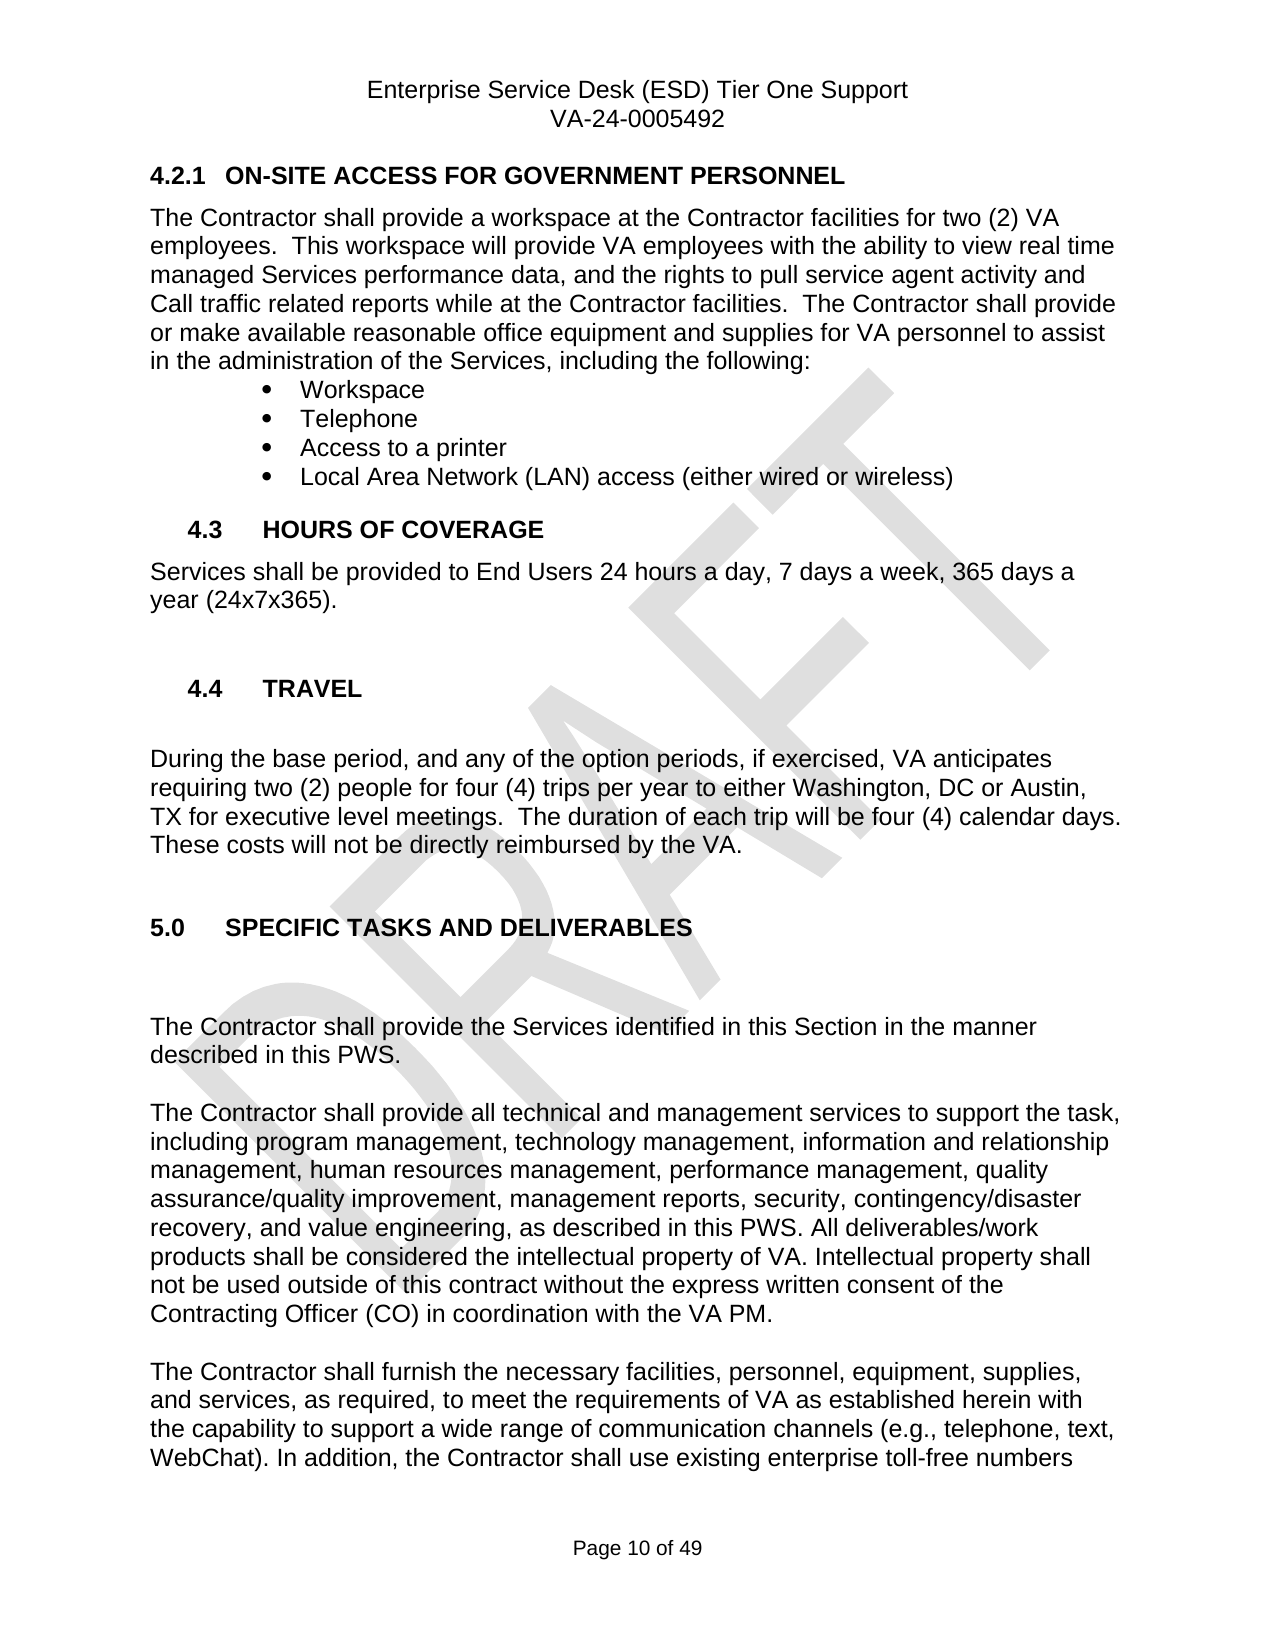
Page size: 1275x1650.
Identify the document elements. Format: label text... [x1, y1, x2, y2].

subtitle TRAVEL [187, 674, 1125, 703]
list Access to a printer [262, 433, 1125, 462]
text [150, 1357, 1125, 1472]
text During the base period, and any of the option periods, if exercised, VA anticipates requiring two (2) people for four (4) trips per year to either Washington, DC or Austin, TX for executive level meetings. The duration of each trip will be four (4) calendar days. These costs will not be directly reimbursed by the VA. [150, 744, 1125, 859]
text Services shall be provided to End Users 24 hours a day, 7 days a week, 365 days a year (24x7x365). [150, 557, 1125, 614]
list Workspace [262, 375, 1125, 404]
text The Contractor shall provide a workspace at the Contractor facilities for two (2) VA employees. This workspace will provide VA employees with the ability to view real time managed Services performance data, and the rights to pull service agent activity and Call traffic related reports while at the Contractor facilities. The Contractor shall provide or make available reasonable office equipment and supplies for VA personnel to assist in the administration of the Services, including the following: [150, 202, 1125, 375]
subtitle SPECIFIC TASKS AND DELIVERABLES [150, 913, 1125, 942]
text The Contractor shall provide all technical and management services to support the task, including program management, technology management, information and relationship management, human resources management, performance management, quality assurance/quality improvement, management reports, security, contingency/disaster recovery, and value engineering, as described in this PWS. All deliverables/work products shall be considered the intellectual property of VA. Intellectual property shall not be used outside of this contract without the express written consent of the Contracting Officer (CO) in coordination with the VA PM. [150, 1098, 1125, 1328]
subtitle HOURS OF COVERAGE [187, 515, 1125, 544]
subtitle ON-SITE ACCESS FOR GOVERNMENT PERSONNEL [150, 161, 1125, 190]
text The Contractor shall provide the Services identified in this Section in the manner described in this PWS. [150, 1012, 1125, 1069]
list Telephone [262, 404, 1125, 433]
list Local Area Network (LAN) access (either wired or wireless) [262, 462, 1125, 490]
